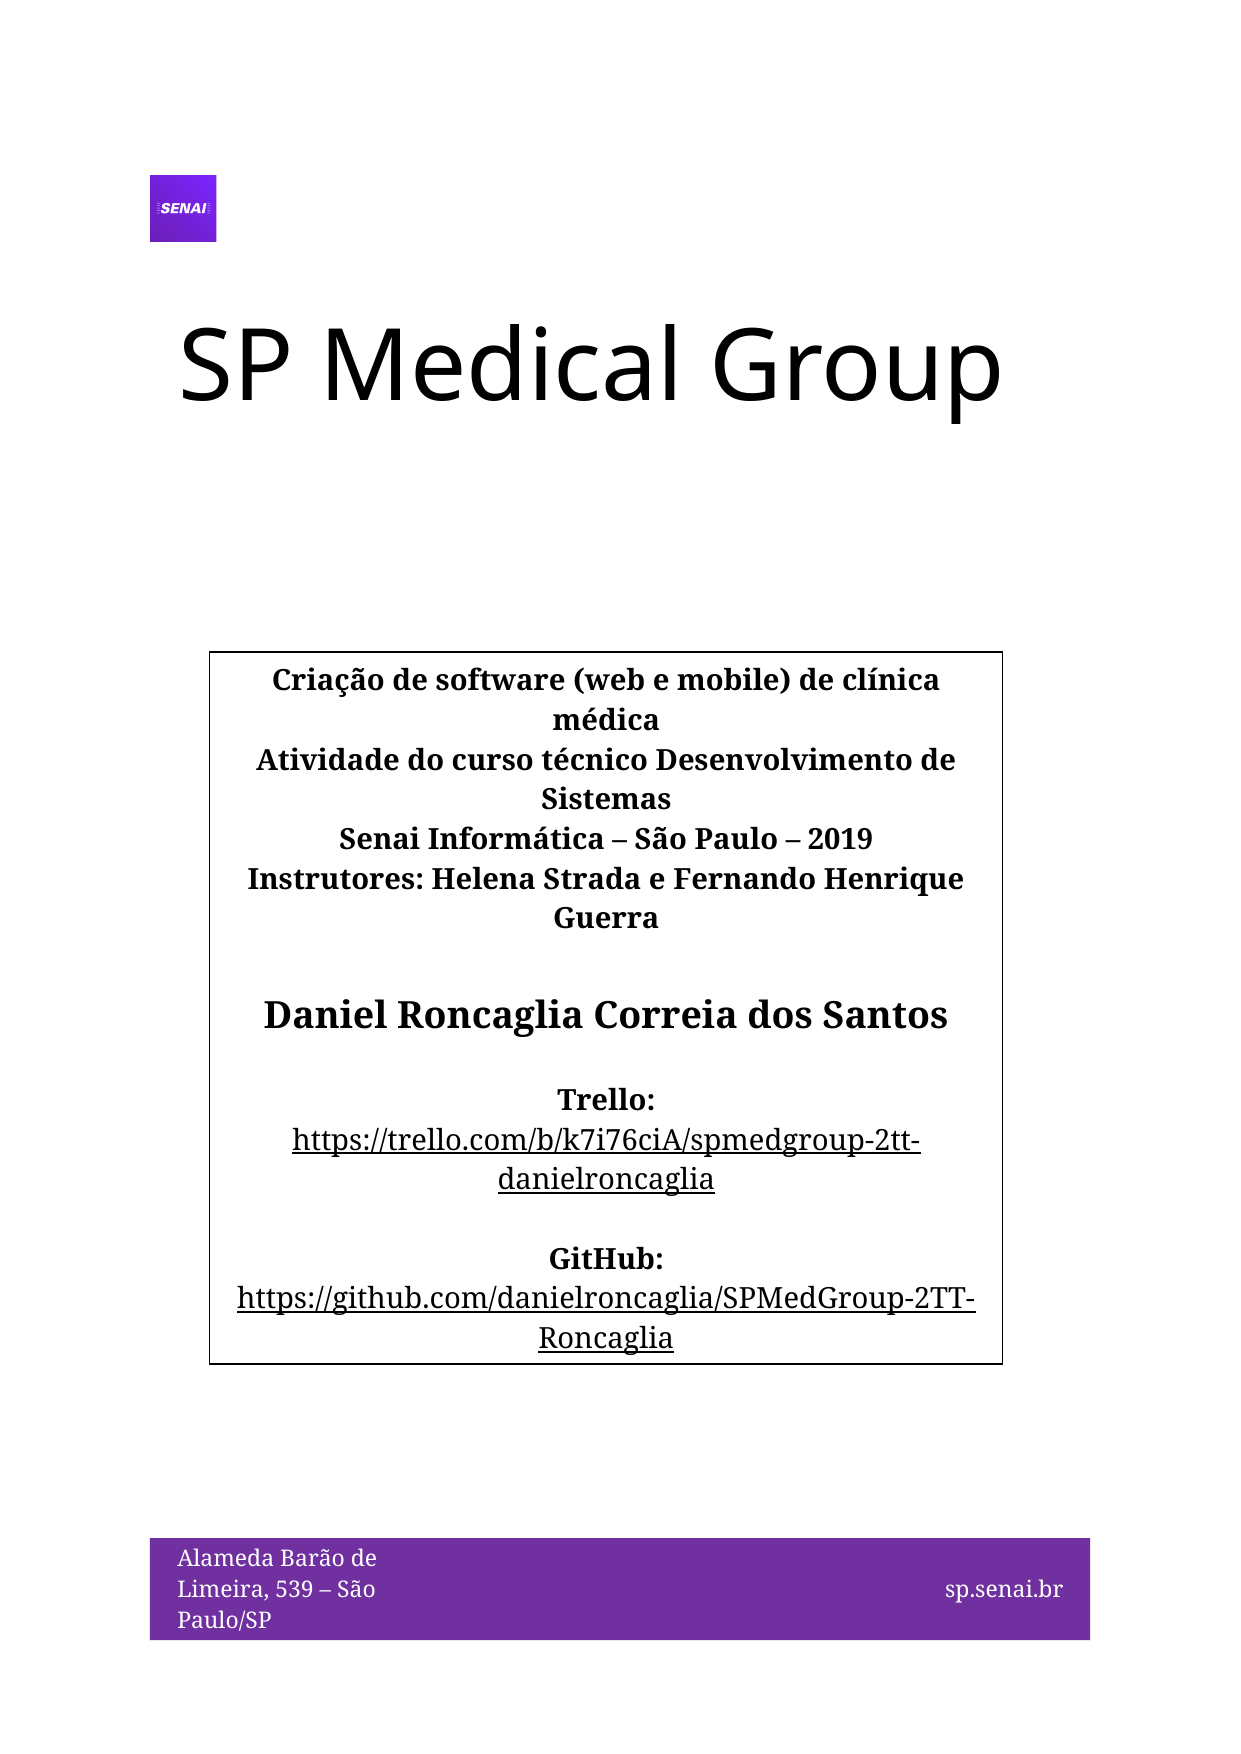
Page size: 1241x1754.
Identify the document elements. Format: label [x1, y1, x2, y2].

picture [150, 175, 217, 242]
